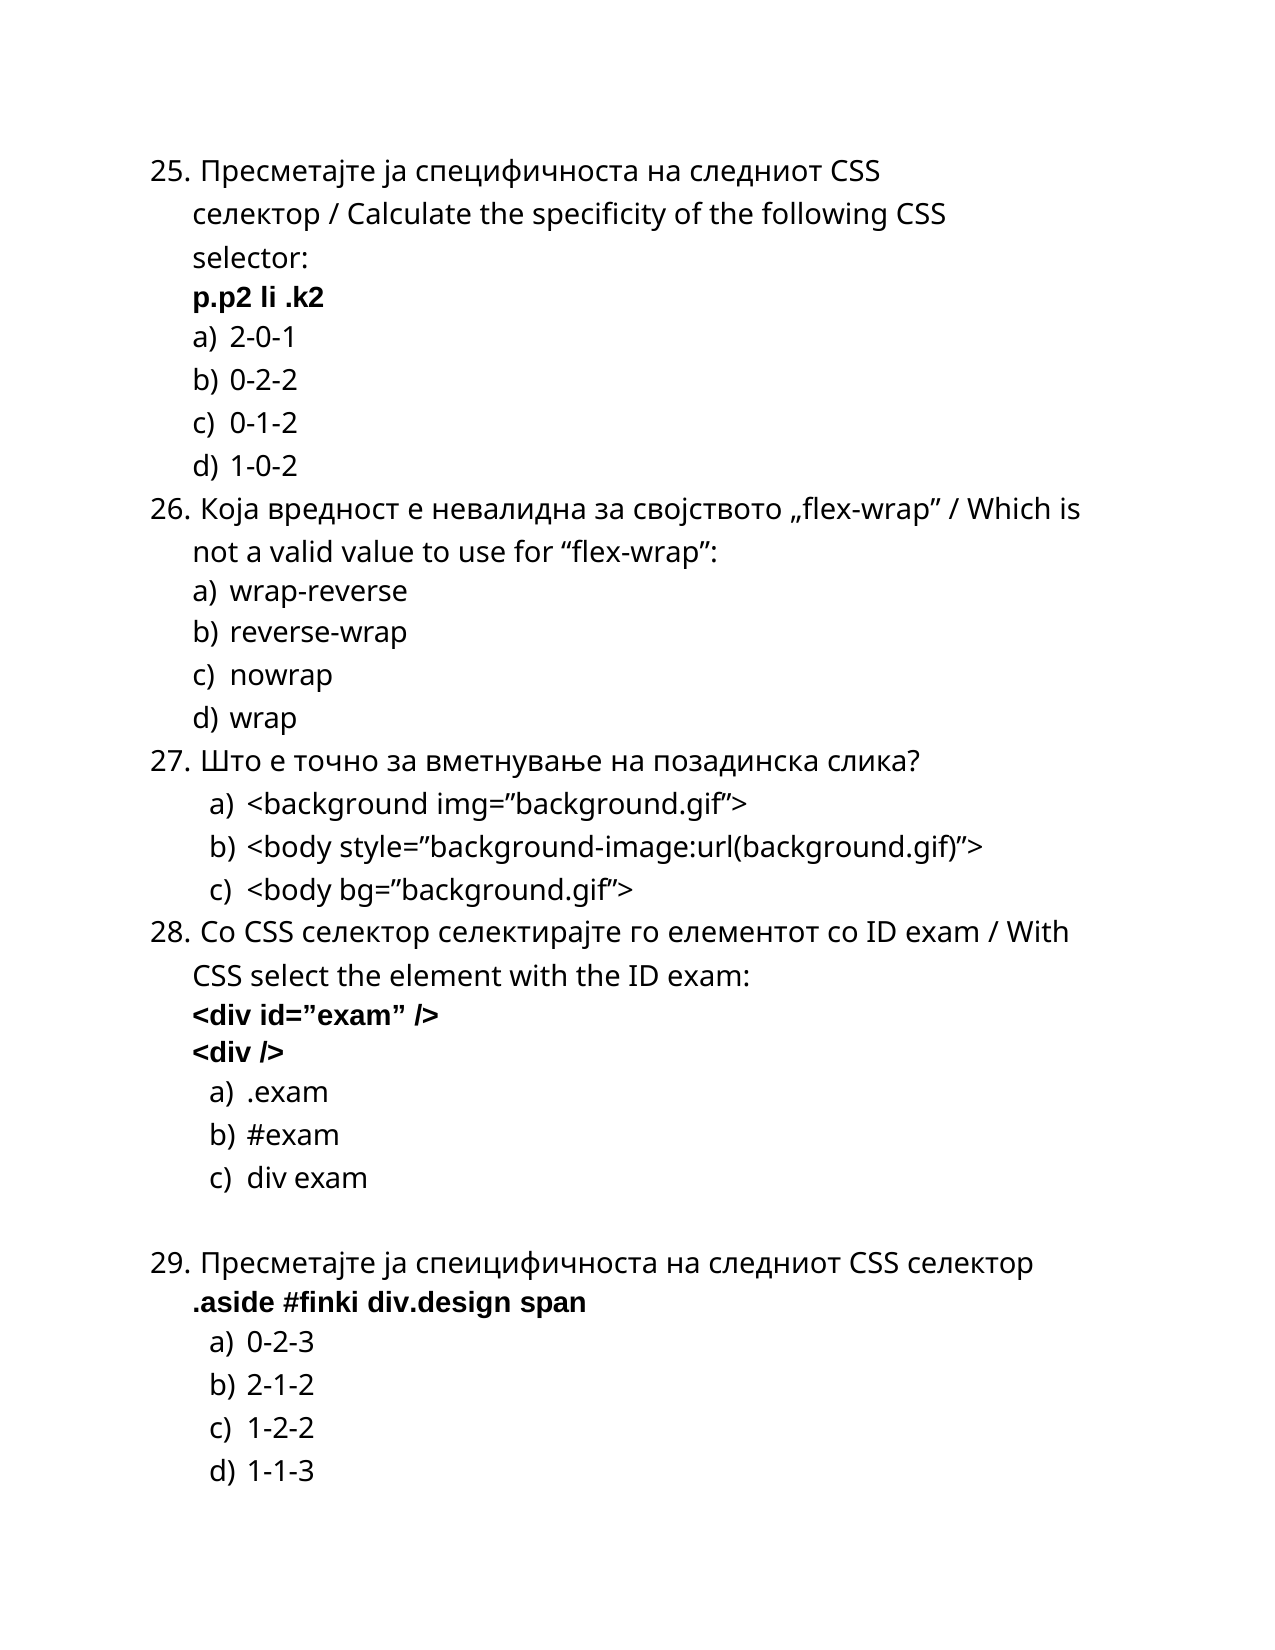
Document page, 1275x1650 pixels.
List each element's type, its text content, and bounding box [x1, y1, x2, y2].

list 0-2-2 [192, 360, 1160, 399]
list <body style=”background-image:url(background.gif)”> [209, 826, 1160, 866]
list Која вредност е невалидна за својството „flex-wrap” / Which is not a valid value to use for “flex-wrap”: [150, 488, 1110, 571]
list div exam [209, 1157, 1160, 1197]
list 2-0-1 [192, 317, 1160, 356]
list 1-2-2 [209, 1407, 1160, 1447]
list 0-2-3 [209, 1322, 1160, 1361]
list .exam [209, 1071, 1160, 1111]
list 1-1-3 [209, 1450, 1160, 1490]
list #exam [209, 1114, 1160, 1154]
text <div /> [192, 1034, 1160, 1068]
list Што е точно за вметнување на позадинска слика? [150, 740, 1160, 780]
text <div id=”exam” /> [192, 999, 1160, 1032]
list Пресметајте ја спеицифичноста на следниот CSS селектор [150, 1242, 1160, 1282]
list 0-1-2 [192, 403, 1160, 442]
list Пресметајте ја специфичноста на следниот CSS селектор / Calculate the specificity of the following CSS selector: [150, 150, 1011, 277]
list 1-0-2 [192, 446, 1160, 485]
text .aside #finki div.design span [192, 1285, 1160, 1318]
list Со CSS селектор селектирајте го елементот со ID exam / With CSS select the element with the ID exam: [150, 912, 1114, 995]
text p.p2 li .k2 [192, 281, 1160, 314]
list <body bg=”background.gif”> [209, 869, 1160, 908]
list <background img=”background.gif”> [209, 783, 1160, 823]
list wrap [192, 697, 1160, 737]
list 2-1-2 [209, 1365, 1160, 1404]
list nowrap [192, 654, 1160, 694]
list reverse-wrap [192, 612, 1160, 651]
list wrap-reverse [192, 575, 1160, 608]
